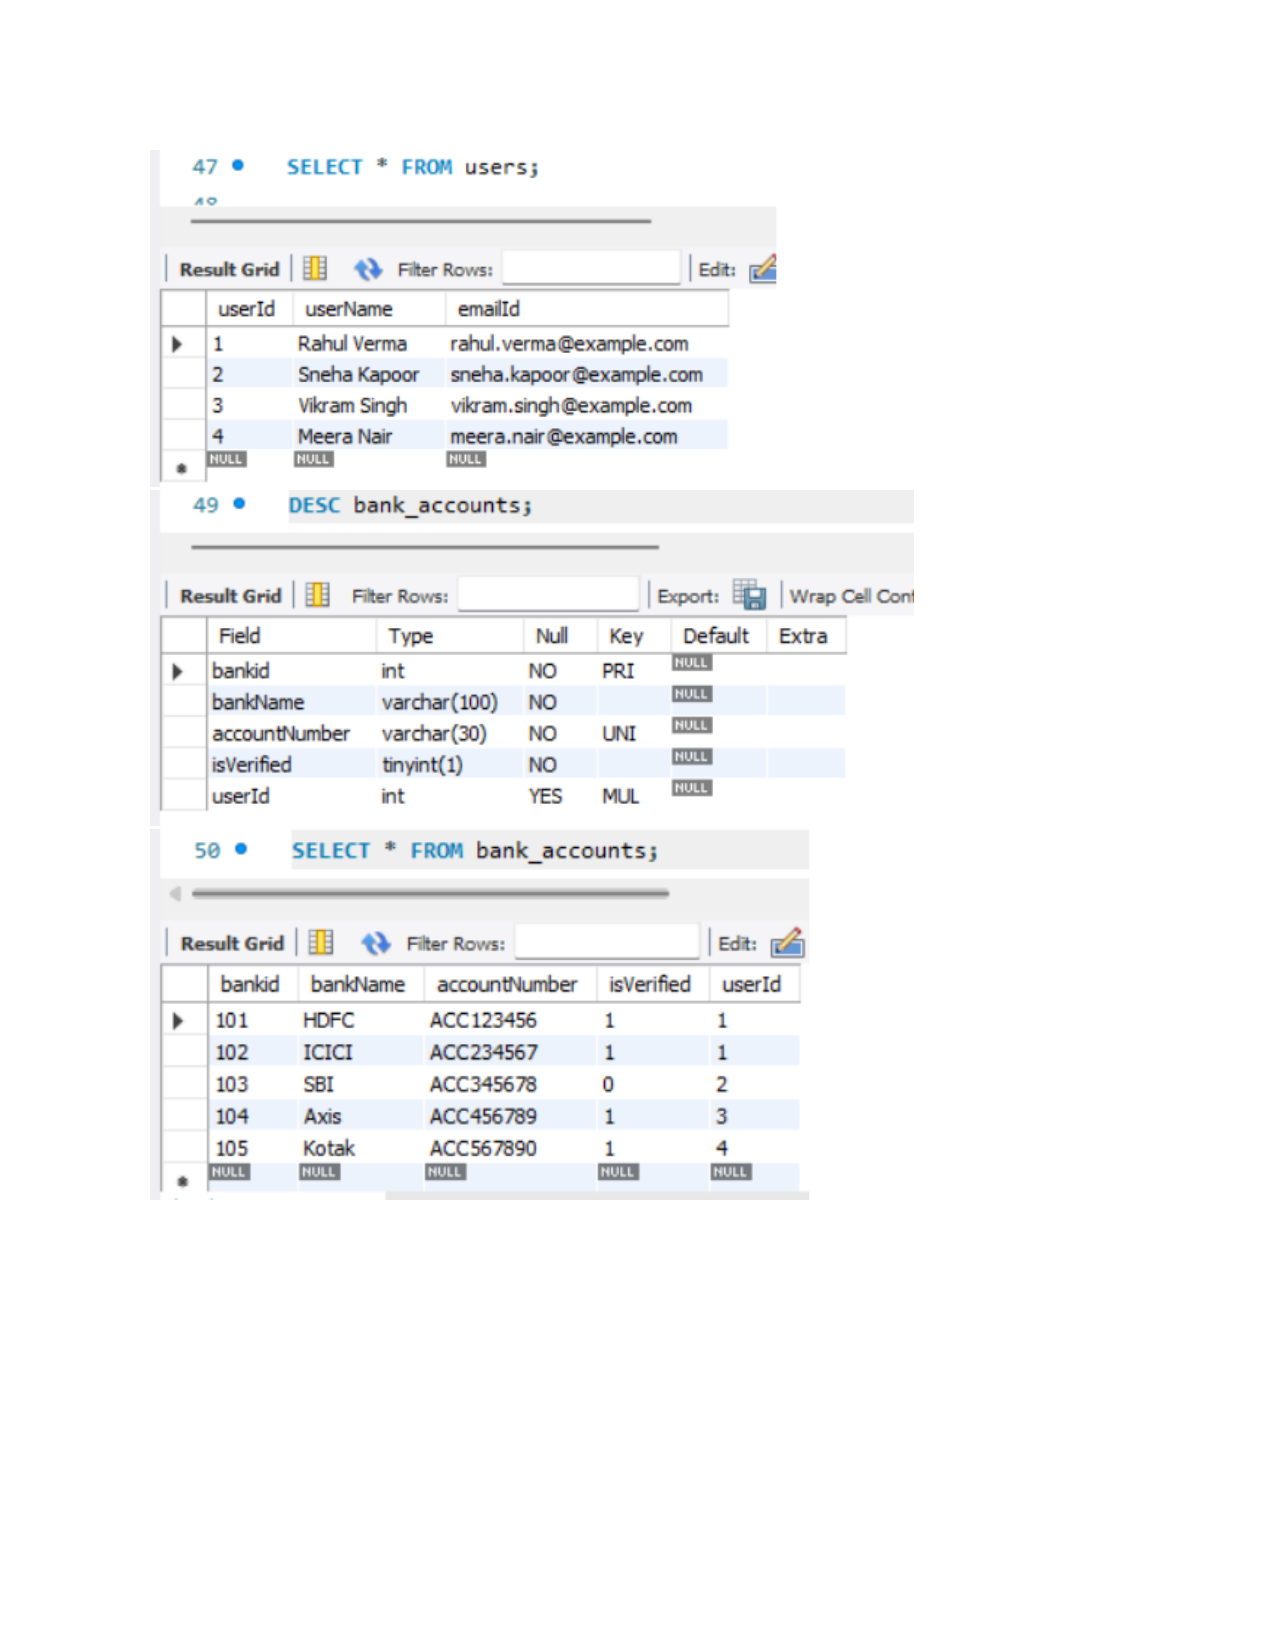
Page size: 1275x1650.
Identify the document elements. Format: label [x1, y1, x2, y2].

picture [150, 490, 914, 826]
picture [150, 829, 810, 1200]
picture [150, 150, 777, 487]
